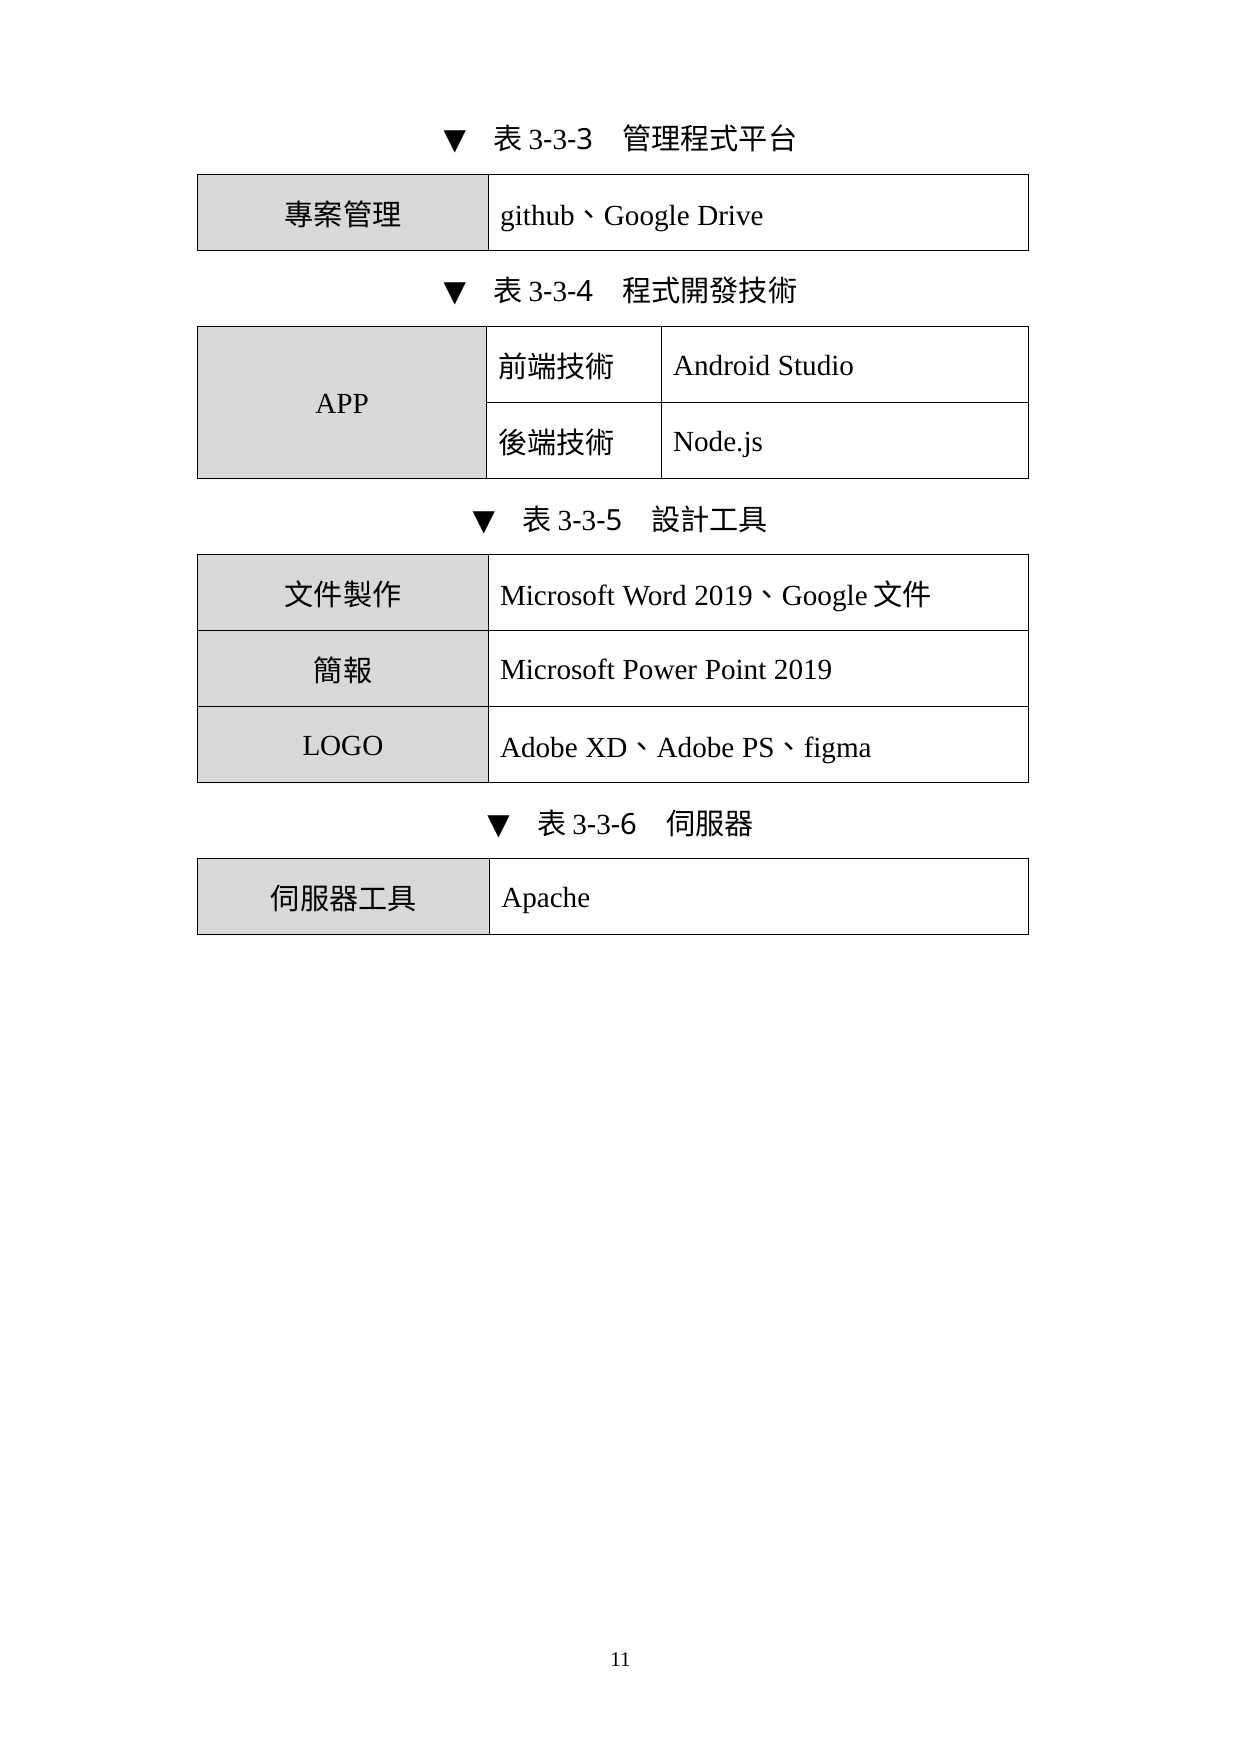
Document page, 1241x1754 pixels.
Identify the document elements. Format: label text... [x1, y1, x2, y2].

table_cell [198, 631, 488, 706]
table_cell LOGO [198, 707, 488, 782]
table_header Android Studio [662, 327, 1028, 402]
list 表3-3-3 管理程式平台 [89, 99, 1152, 174]
table_header [489, 175, 1028, 250]
table_cell Microsoft Power Point 2019 [489, 631, 1028, 706]
table_header Apache [490, 859, 1028, 934]
table_cell Node.js [662, 403, 1028, 478]
table_header [489, 555, 1028, 630]
list 表3-3-5 設計工具 [89, 479, 1152, 554]
list 表3-3-4 程式開發技術 [89, 251, 1152, 326]
table_header [198, 555, 488, 630]
table_header [198, 859, 489, 934]
table_header [487, 327, 661, 402]
table_header APP [198, 327, 486, 478]
list 表3-3-6 伺服器 [89, 783, 1152, 858]
table_header [198, 175, 488, 250]
table_cell [487, 403, 661, 478]
table_cell [489, 707, 1028, 782]
